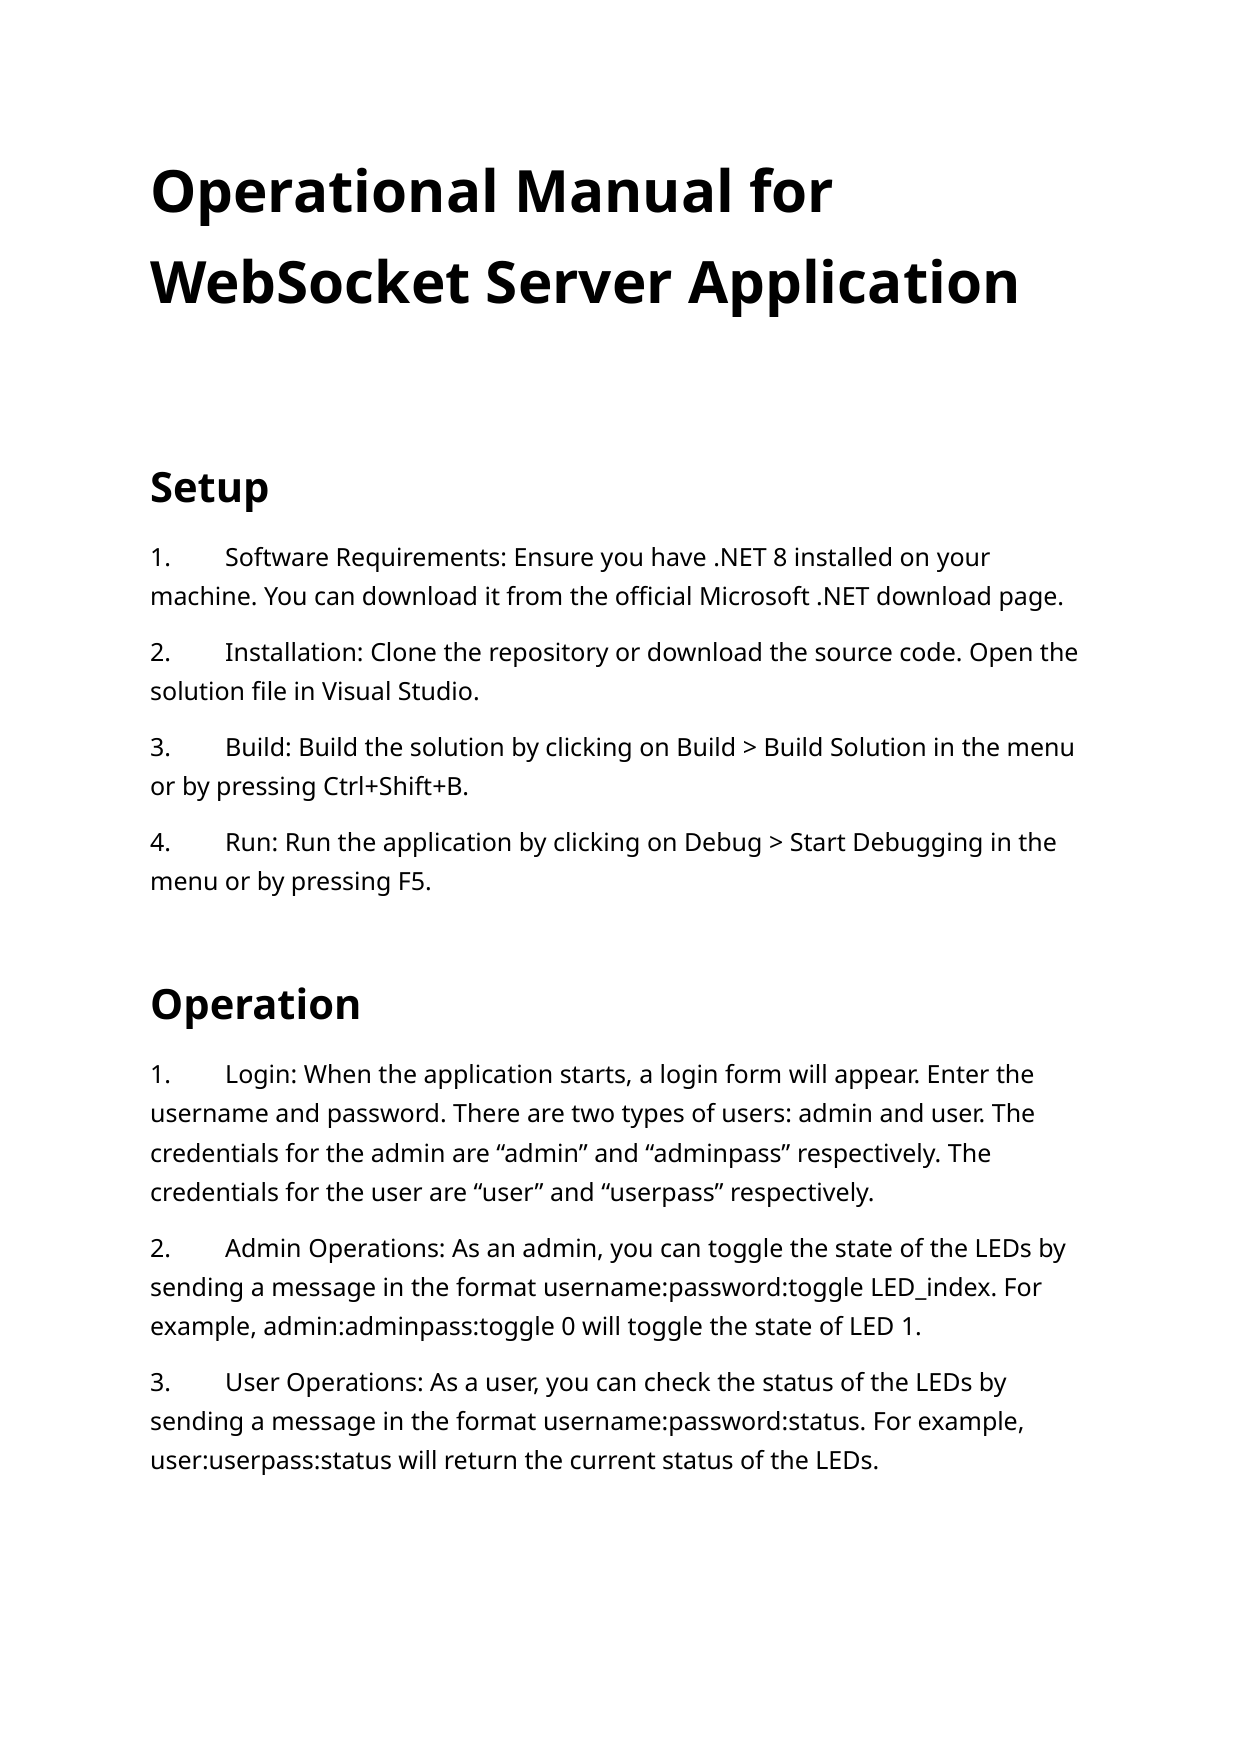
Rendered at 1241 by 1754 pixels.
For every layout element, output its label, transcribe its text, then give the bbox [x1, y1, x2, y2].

text 1. Software Requirements: Ensure you have .NET 8 installed on your machine. You can download it from the official Microsoft .NET download page. [150, 539, 1090, 612]
text 4. Run: Run the application by clicking on Debug > Start Debugging in the menu or by pressing F5. [150, 824, 1090, 897]
text 3. User Operations: As a user, you can check the status of the LEDs by sending a message in the format username:password:status. For example, user:userpass:status will return the current status of the LEDs. [150, 1364, 1090, 1477]
text Setup [150, 457, 1090, 514]
text 1. Login: When the application starts, a login form will appear. Enter the username and password. There are two types of users: admin and user. The credentials for the admin are “admin” and “adminpass” respectively. The credentials for the user are “user” and “userpass” respectively. [150, 1057, 1090, 1208]
text 2. Installation: Clone the repository or download the source code. Open the solution file in Visual Studio. [150, 634, 1090, 707]
text Operation [150, 975, 1090, 1032]
text Operational Manual for WebSocket Server Application [150, 150, 1090, 321]
text 3. Build: Build the solution by clicking on Build > Build Solution in the menu or by pressing Ctrl+Shift+B. [150, 729, 1090, 802]
text 2. Admin Operations: As an admin, you can toggle the state of the LEDs by sending a message in the format username:password:toggle LED_index. For example, admin:adminpass:toggle 0 will toggle the state of LED 1. [150, 1230, 1090, 1343]
